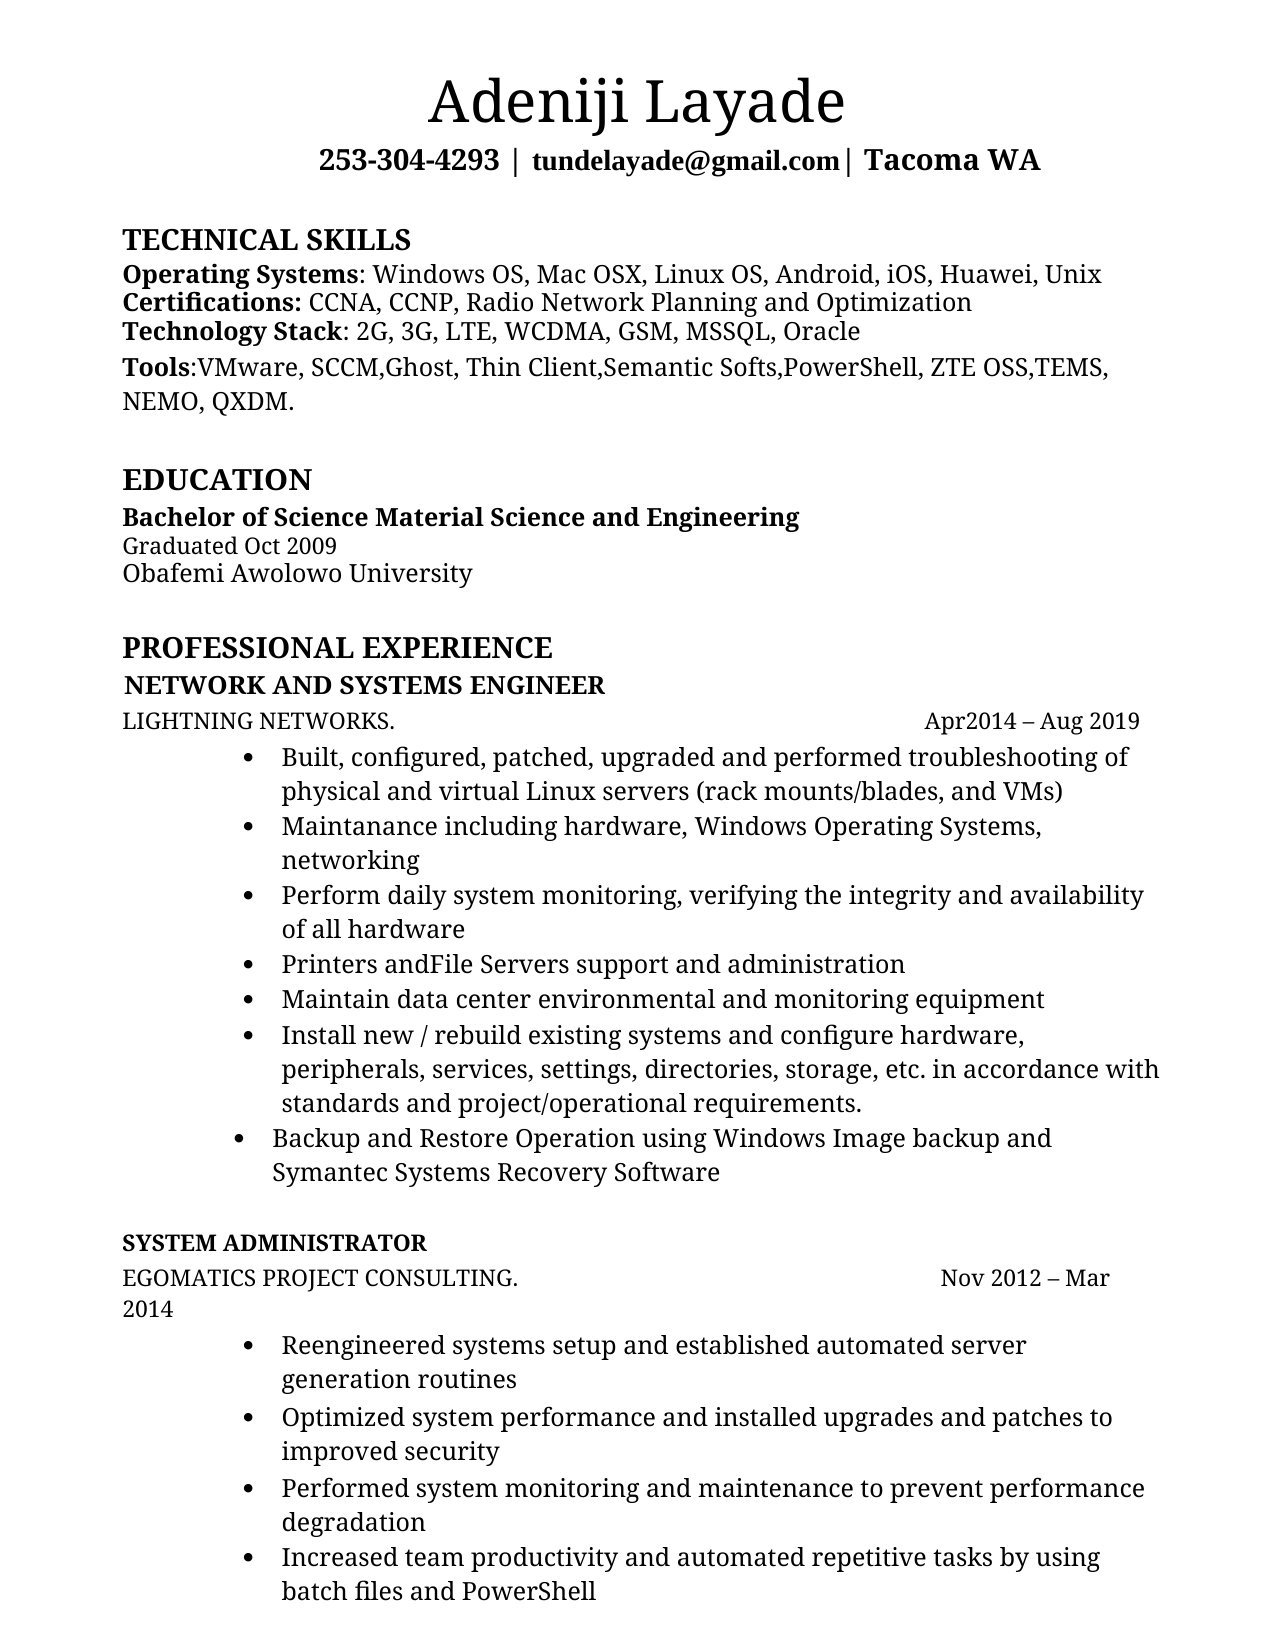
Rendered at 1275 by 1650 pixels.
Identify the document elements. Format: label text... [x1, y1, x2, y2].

subtitle PROFESSIONAL EXPERIENCE [122, 628, 1162, 667]
subtitle 253-304-4293 | tundelayade@gmail.com| Tacoma WA [122, 140, 1162, 179]
text Technology Stack: 2G, 3G, LTE, WCDMA, GSM, MSSQL, Oracle [122, 317, 1162, 346]
text Certifications: CCNA, CCNP, Radio Network Planning and Optimization [122, 289, 1162, 317]
list Optimized system performance and installed upgrades and patches to improved security [244, 1399, 1162, 1467]
text EGOMATICS PROJECT CONSULTING. Nov 2012 – Mar 2014 [122, 1262, 1162, 1324]
text Tools:VMware, SCCM,Ghost, Thin Client,Semantic Softs,PowerShell, ZTE OSS,TEMS, NEMO, QXDM. [122, 349, 1162, 417]
list Printers andFile Servers support and administration [244, 947, 1162, 981]
list Reengineered systems setup and established automated server generation routines [244, 1328, 1162, 1396]
list Built, configured, patched, upgraded and performed troubleshooting of physical and virtual Linux servers (rack mounts/blades, and VMs) [244, 739, 1162, 807]
list Install new / rebuild existing systems and configure hardware, peripherals, services, settings, directories, storage, etc. in accordance with standards and project/operational requirements. [244, 1017, 1162, 1119]
text NETWORK AND SYSTEMS ENGINEER [110, 667, 1162, 701]
text Operating Systems: Windows OS, Mac OSX, Linux OS, Android, iOS, Huawei, Unix [122, 261, 1162, 289]
list Maintain data center environmental and monitoring equipment [244, 982, 1162, 1016]
list Backup and Restore Operation using Windows Image backup and Symantec Systems Recovery Software [234, 1121, 1162, 1189]
text Adeniji Layade [113, 60, 1162, 140]
list Increased team productivity and automated repetitive tasks by using batch files and PowerShell [244, 1540, 1162, 1608]
subtitle TECHNICAL SKILLS [122, 219, 1162, 259]
subtitle EDUCATION [122, 459, 1162, 499]
text LIGHTNING NETWORKS. Apr2014 – Aug 2019 [122, 705, 1162, 736]
list Performed system monitoring and maintenance to prevent performance degradation [244, 1471, 1162, 1539]
text Obafemi Awolowo University [122, 560, 1162, 588]
list Maintanance including hardware, Windows Operating Systems, networking [244, 808, 1162, 877]
text Bachelor of Science Material Science and Engineering Graduated Oct 2009 [122, 503, 1162, 560]
list Perform daily system monitoring, verifying the integrity and availability of all hardware [244, 878, 1162, 946]
text SYSTEM ADMINISTRATOR [110, 1227, 1162, 1258]
